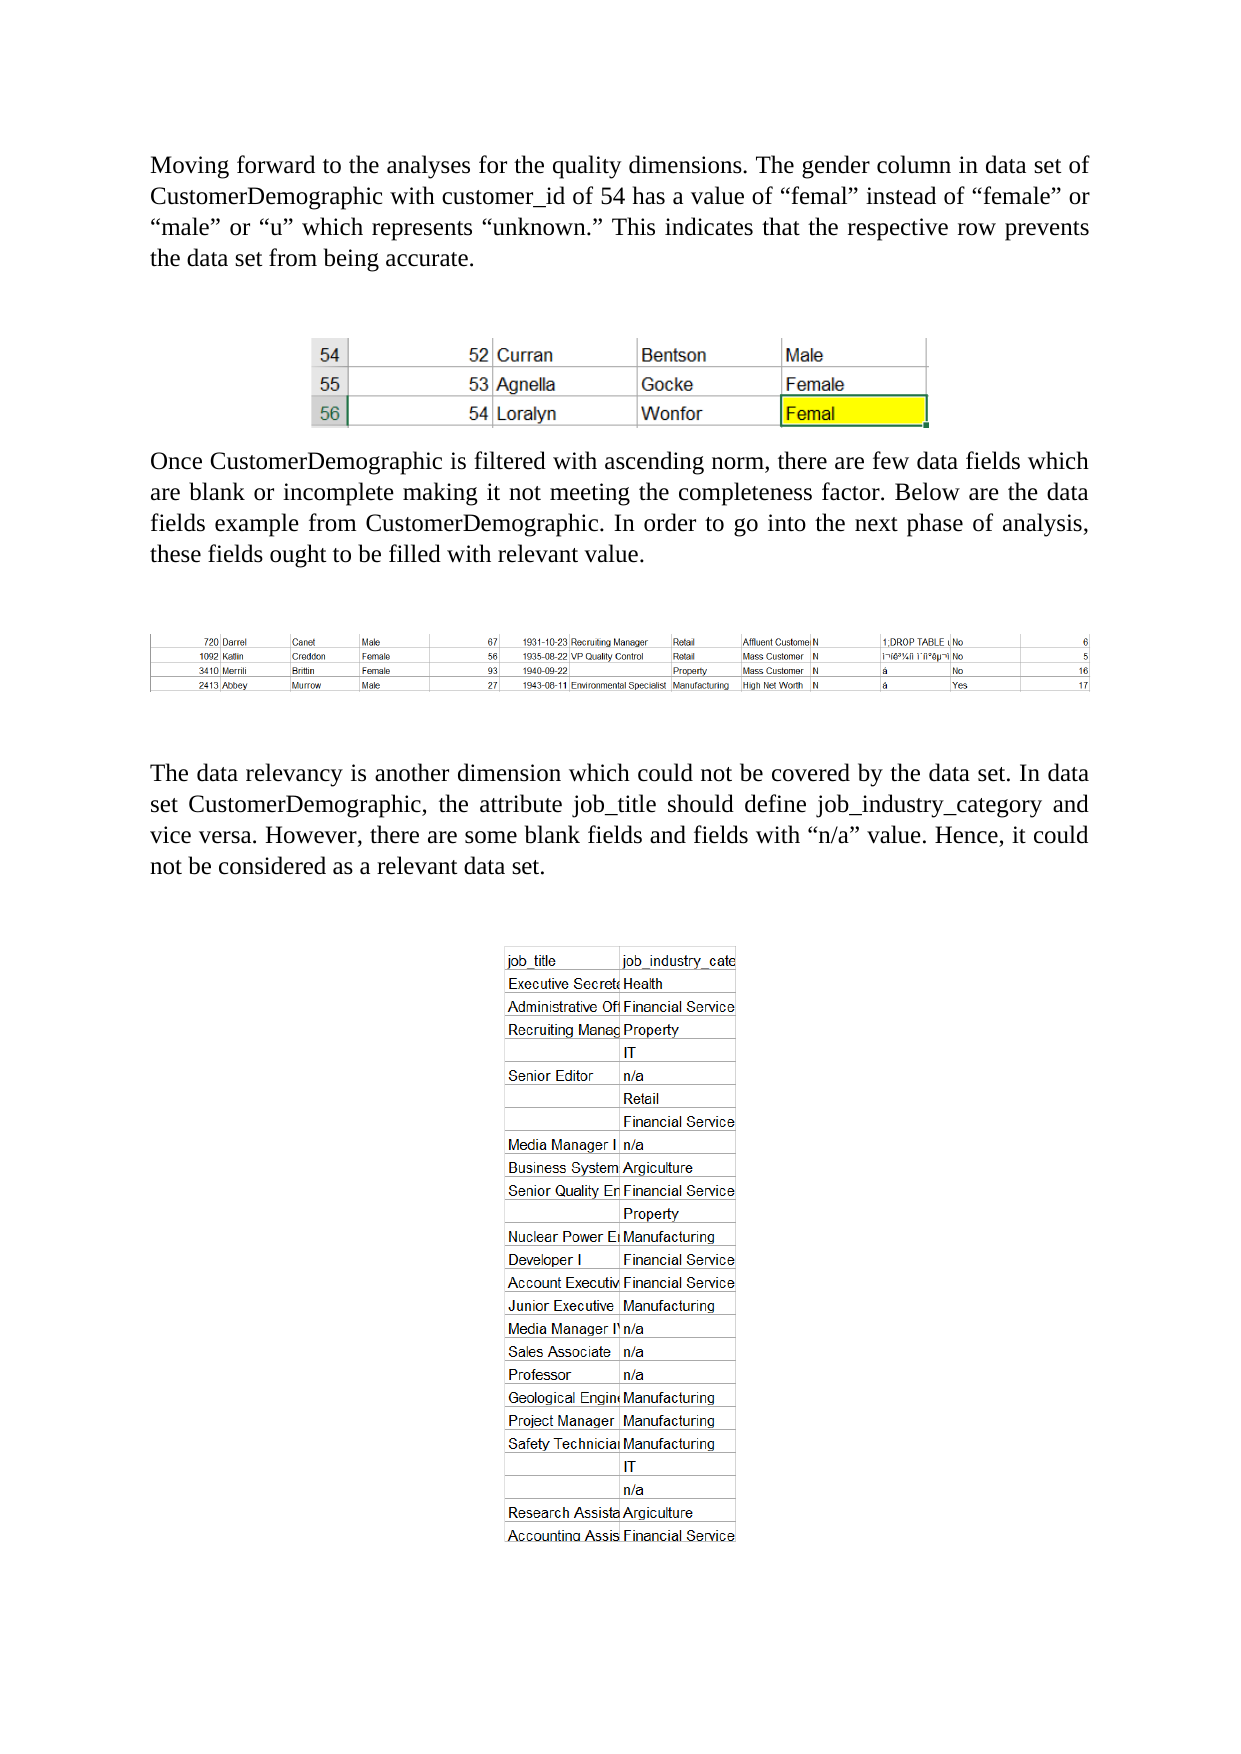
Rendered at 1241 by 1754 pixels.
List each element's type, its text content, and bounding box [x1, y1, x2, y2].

picture [150, 634, 1091, 692]
picture [504, 946, 736, 1542]
text The data relevancy is another dimension which could not be covered by the data set. In data set CustomerDemographic, the attribute job_title should define job_industry_category and vice versa. However, there are some blank fields and fields with “n/a” value. Hence, it could not be considered as a relevant data set. [150, 758, 1090, 879]
picture [311, 338, 929, 428]
text Once CustomerDemographic is filtered with ascending norm, there are few data fields which are blank or incomplete making it not meeting the completeness factor. Below are the data fields example from CustomerDemographic. In order to go into the next phase of analysis, these fields ought to be filled with relevant value. [150, 446, 1090, 568]
text Moving forward to the analyses for the quality dimensions. The gender column in data set of CustomerDemographic with customer_id of 54 has a value of “femal” instead of “female” or “male” or “u” which represents “unknown.” This indicates that the respective row prevents the data set from being accurate. [150, 150, 1090, 272]
